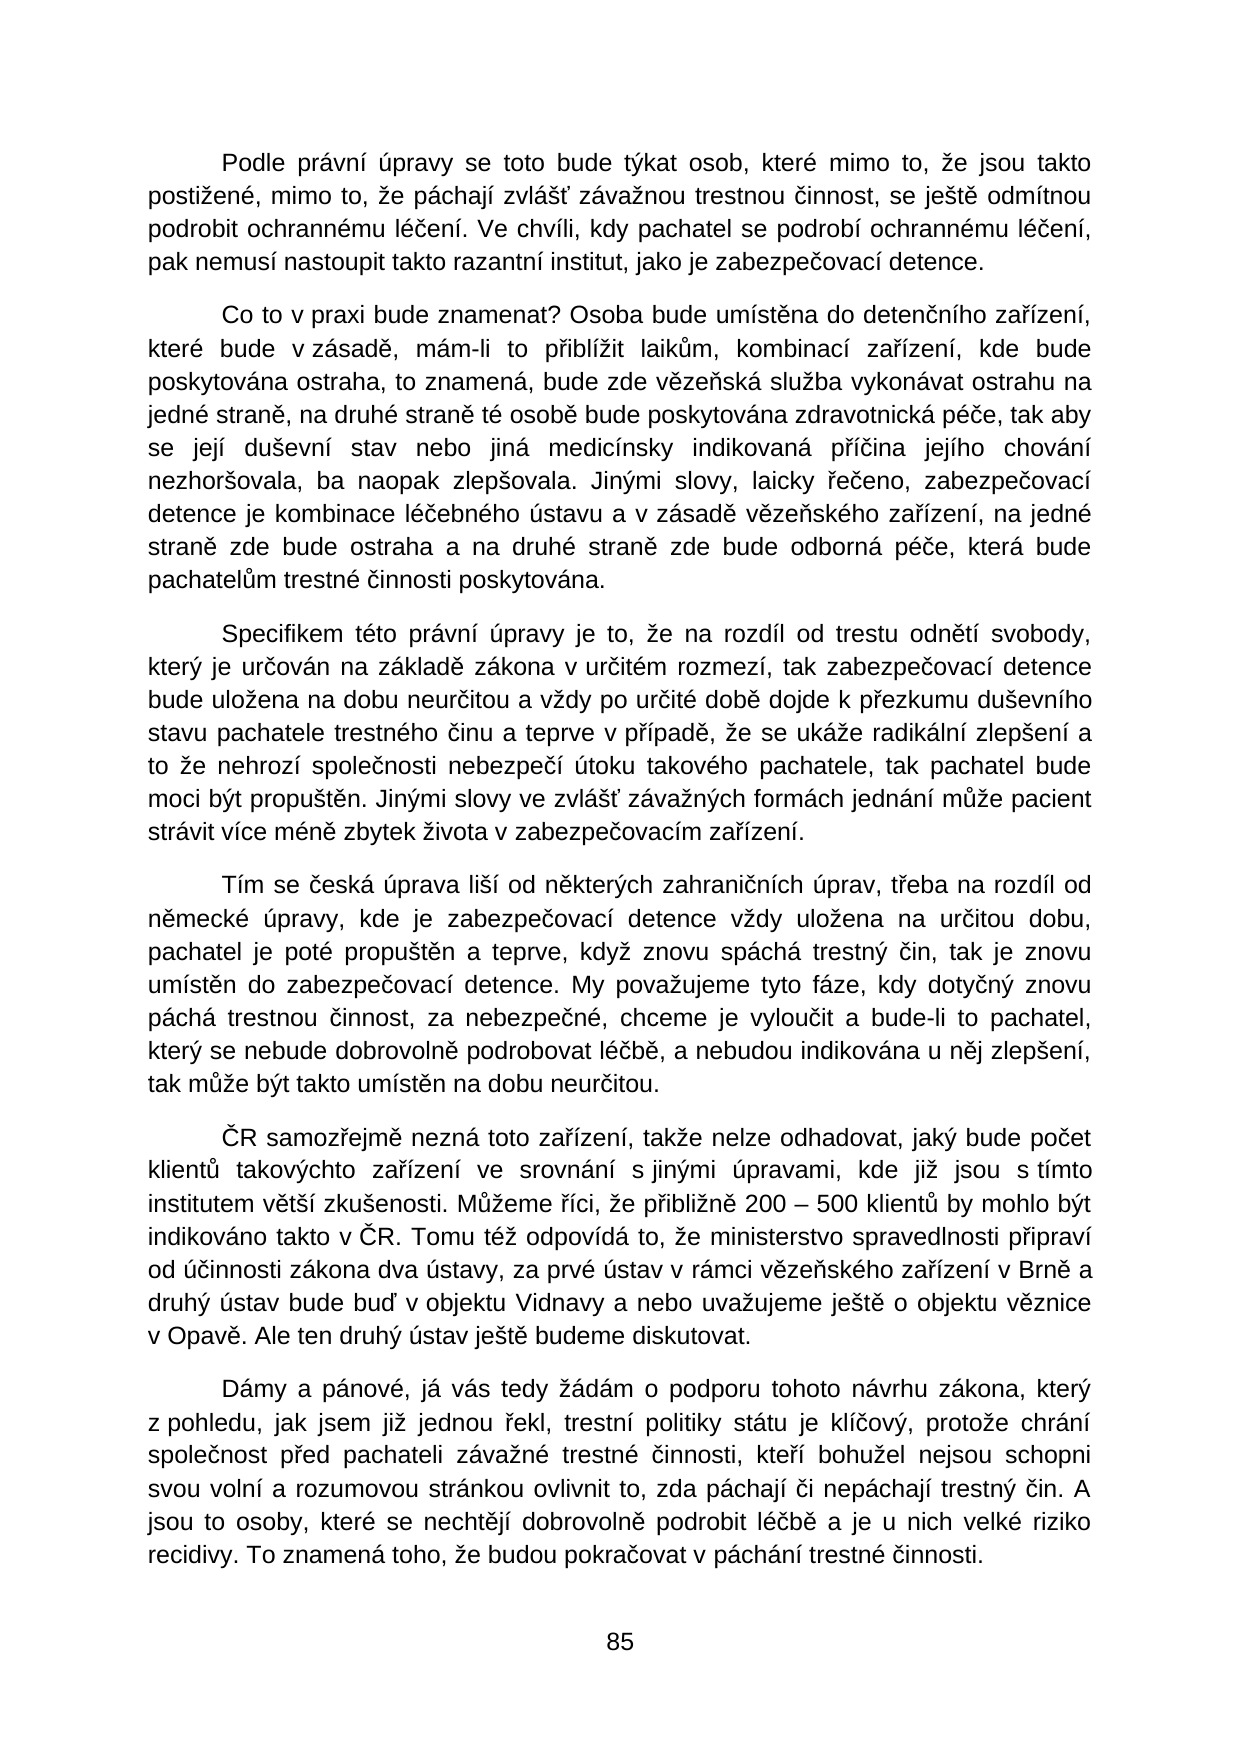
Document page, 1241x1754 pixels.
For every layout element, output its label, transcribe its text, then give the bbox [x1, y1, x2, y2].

text ČR samozřejmě nezná toto zařízení, takže nelze odhadovat, jaký bude počet klientů takovýchto zařízení ve srovnání s jinými úpravami, kde již jsou s tímto institutem větší zkušenosti. Můžeme říci, že přibližně 200 – 500 klientů by mohlo být indikováno takto v ČR. Tomu též odpovídá to, že ministerstvo spravedlnosti připraví od účinnosti zákona dva ústavy, za prvé ústav v rámci vězeňského zařízení v Brně a druhý ústav bude buď v objektu Vidnavy a nebo uvažujeme ještě o objektu věznice v Opavě. Ale ten druhý ústav ještě budeme diskutovat. [148, 1122, 1093, 1349]
text Podle právní úpravy se toto bude týkat osob, které mimo to, že jsou takto postižené, mimo to, že páchají zvlášť závažnou trestnou činnost, se ještě odmítnou podrobit ochrannému léčení. Ve chvíli, kdy pachatel se podrobí ochrannému léčení, pak nemusí nastoupit takto razantní institut, jako je zabezpečovací detence. [148, 148, 1093, 275]
text Dámy a pánové, já vás tedy žádám o podporu tohoto návrhu zákona, který z pohledu, jak jsem již jednou řekl, trestní politiky státu je klíčový, protože chrání společnost před pachateli závažné trestné činnosti, kteří bohužel nejsou schopni svou volní a rozumovou stránkou ovlivnit to, zda páchají či nepáchají trestný čin. A jsou to osoby, které se nechtějí dobrovolně podrobit léčbě a je u nich velké riziko recidivy. To znamená toho, že budou pokračovat v páchání trestné činnosti. [148, 1374, 1093, 1568]
text Specifikem této právní úpravy je to, že na rozdíl od trestu odnětí svobody, který je určován na základě zákona v určitém rozmezí, tak zabezpečovací detence bude uložena na dobu neurčitou a vždy po určité době dojde k přezkumu duševního stavu pachatele trestného činu a teprve v případě, že se ukáže radikální zlepšení a to že nehrozí společnosti nebezpečí útoku takového pachatele, tak pachatel bude moci být propuštěn. Jinými slovy ve zvlášť závažných formách jednání může pacient strávit více méně zbytek života v zabezpečovacím zařízení. [148, 618, 1093, 845]
text Co to v praxi bude znamenat? Osoba bude umístěna do detenčního zařízení, které bude v zásadě, mám-li to přiblížit laikům, kombinací zařízení, kde bude poskytována ostraha, to znamená, bude zde vězeňská služba vykonávat ostrahu na jedné straně, na druhé straně té osobě bude poskytována zdravotnická péče, tak aby se její duševní stav nebo jiná medicínsky indikovaná příčina jejího chování nezhoršovala, ba naopak zlepšovala. Jinými slovy, laicky řečeno, zabezpečovací detence je kombinace léčebného ústavu a v zásadě vězeňského zařízení, na jedné straně zde bude ostraha a na druhé straně zde bude odborná péče, která bude pachatelům trestné činnosti poskytována. [148, 301, 1093, 593]
text Tím se česká úprava liší od některých zahraničních úprav, třeba na rozdíl od německé úpravy, kde je zabezpečovací detence vždy uložena na určitou dobu, pachatel je poté propuštěn a teprve, když znovu spáchá trestný čin, tak je znovu umístěn do zabezpečovací detence. My považujeme tyto fáze, kdy dotyčný znovu páchá trestnou činnost, za nebezpečné, chceme je vyloučit a bude-li to pachatel, který se nebude dobrovolně podrobovat léčbě, a nebudou indikována u něj zlepšení, tak může být takto umístěn na dobu neurčitou. [148, 871, 1093, 1097]
